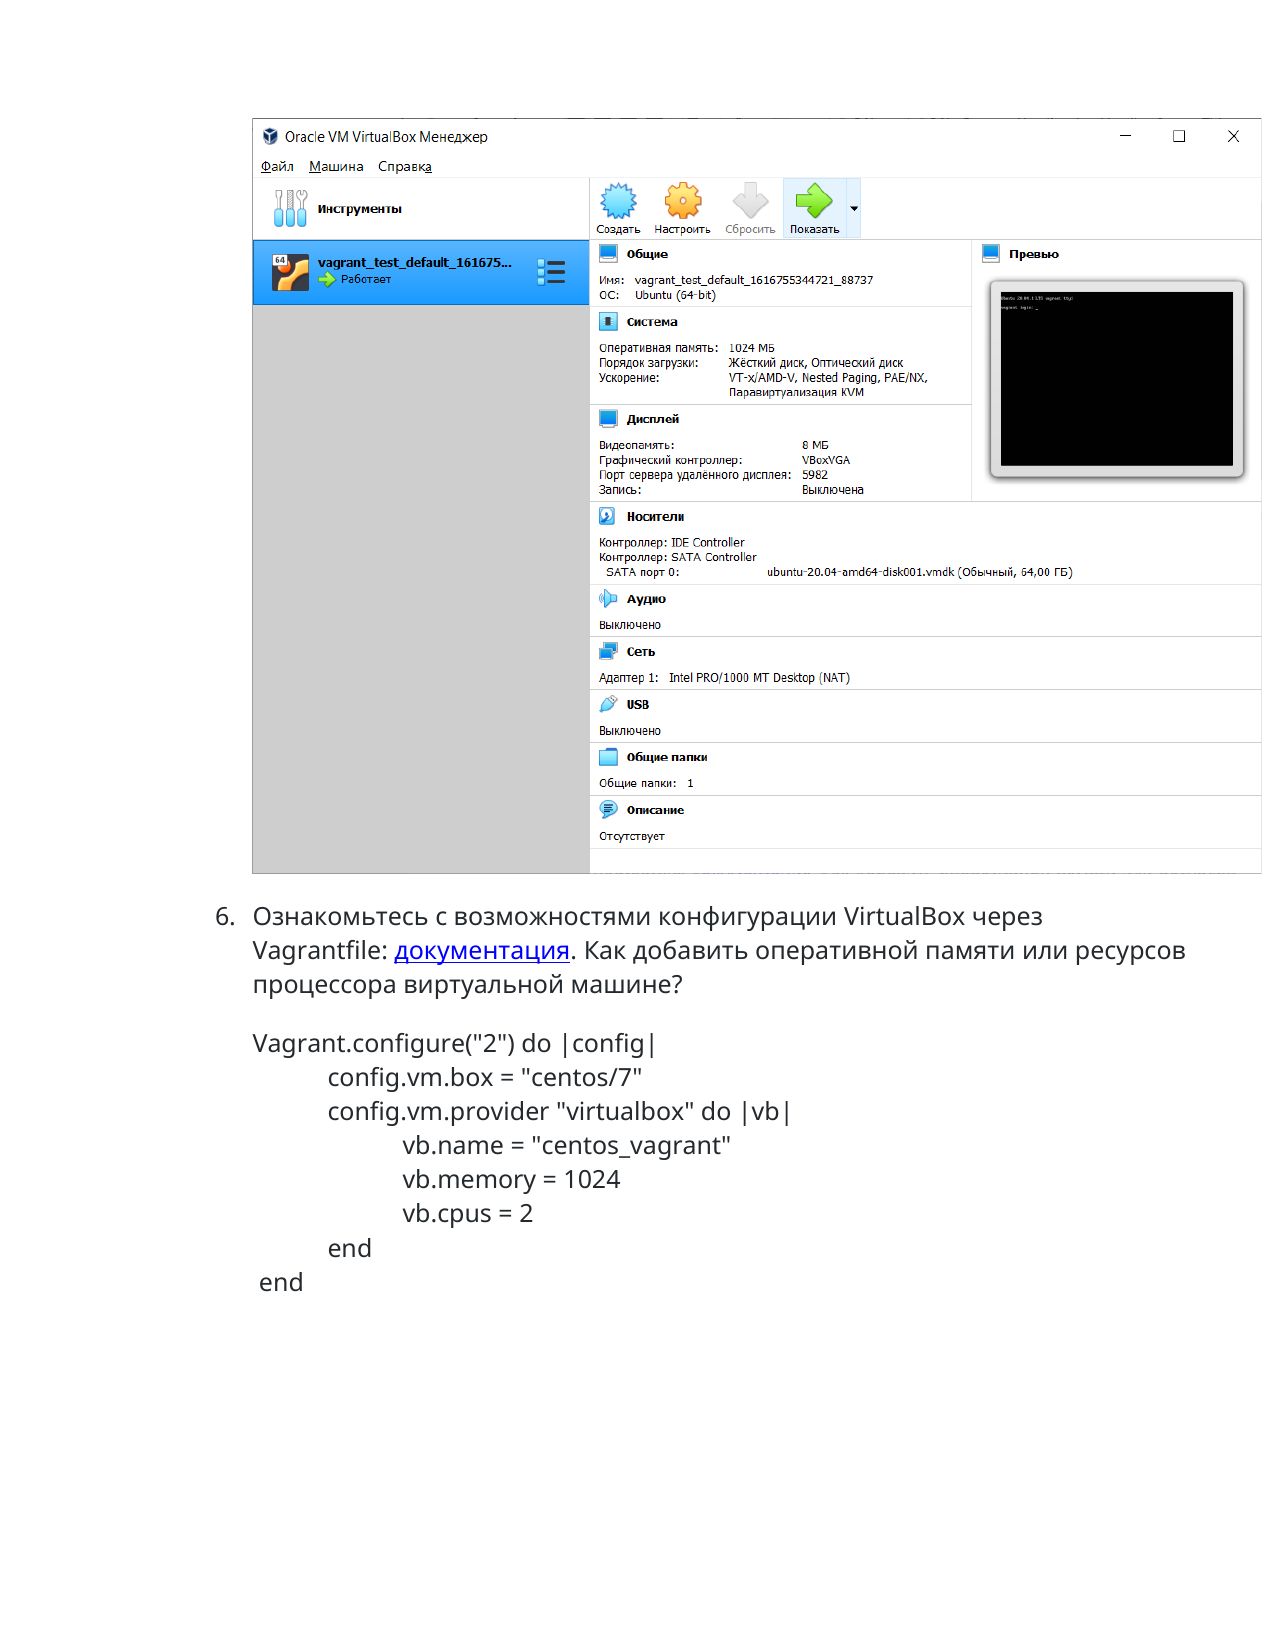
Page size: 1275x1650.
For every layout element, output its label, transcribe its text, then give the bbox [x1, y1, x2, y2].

text end [252, 1230, 1186, 1264]
text vb.memory = 1024 [252, 1162, 1186, 1196]
list Ознакомьтесь с возможностями конфигурации VirtualBox через Vagrantfile: документация. Как добавить оперативной памяти или ресурсов процессора виртуальной машине? [215, 899, 1186, 1001]
text end [252, 1264, 1186, 1298]
text vb.name = "centos_vagrant" [252, 1128, 1186, 1162]
text Vagrant.configure("2") do |config| [252, 1026, 1186, 1060]
text config.vm.provider "virtualbox" do |vb| [252, 1094, 1186, 1128]
text config.vm.box = "centos/7" [252, 1060, 1186, 1094]
picture [252, 118, 1262, 874]
text vb.cpus = 2 [252, 1196, 1186, 1230]
